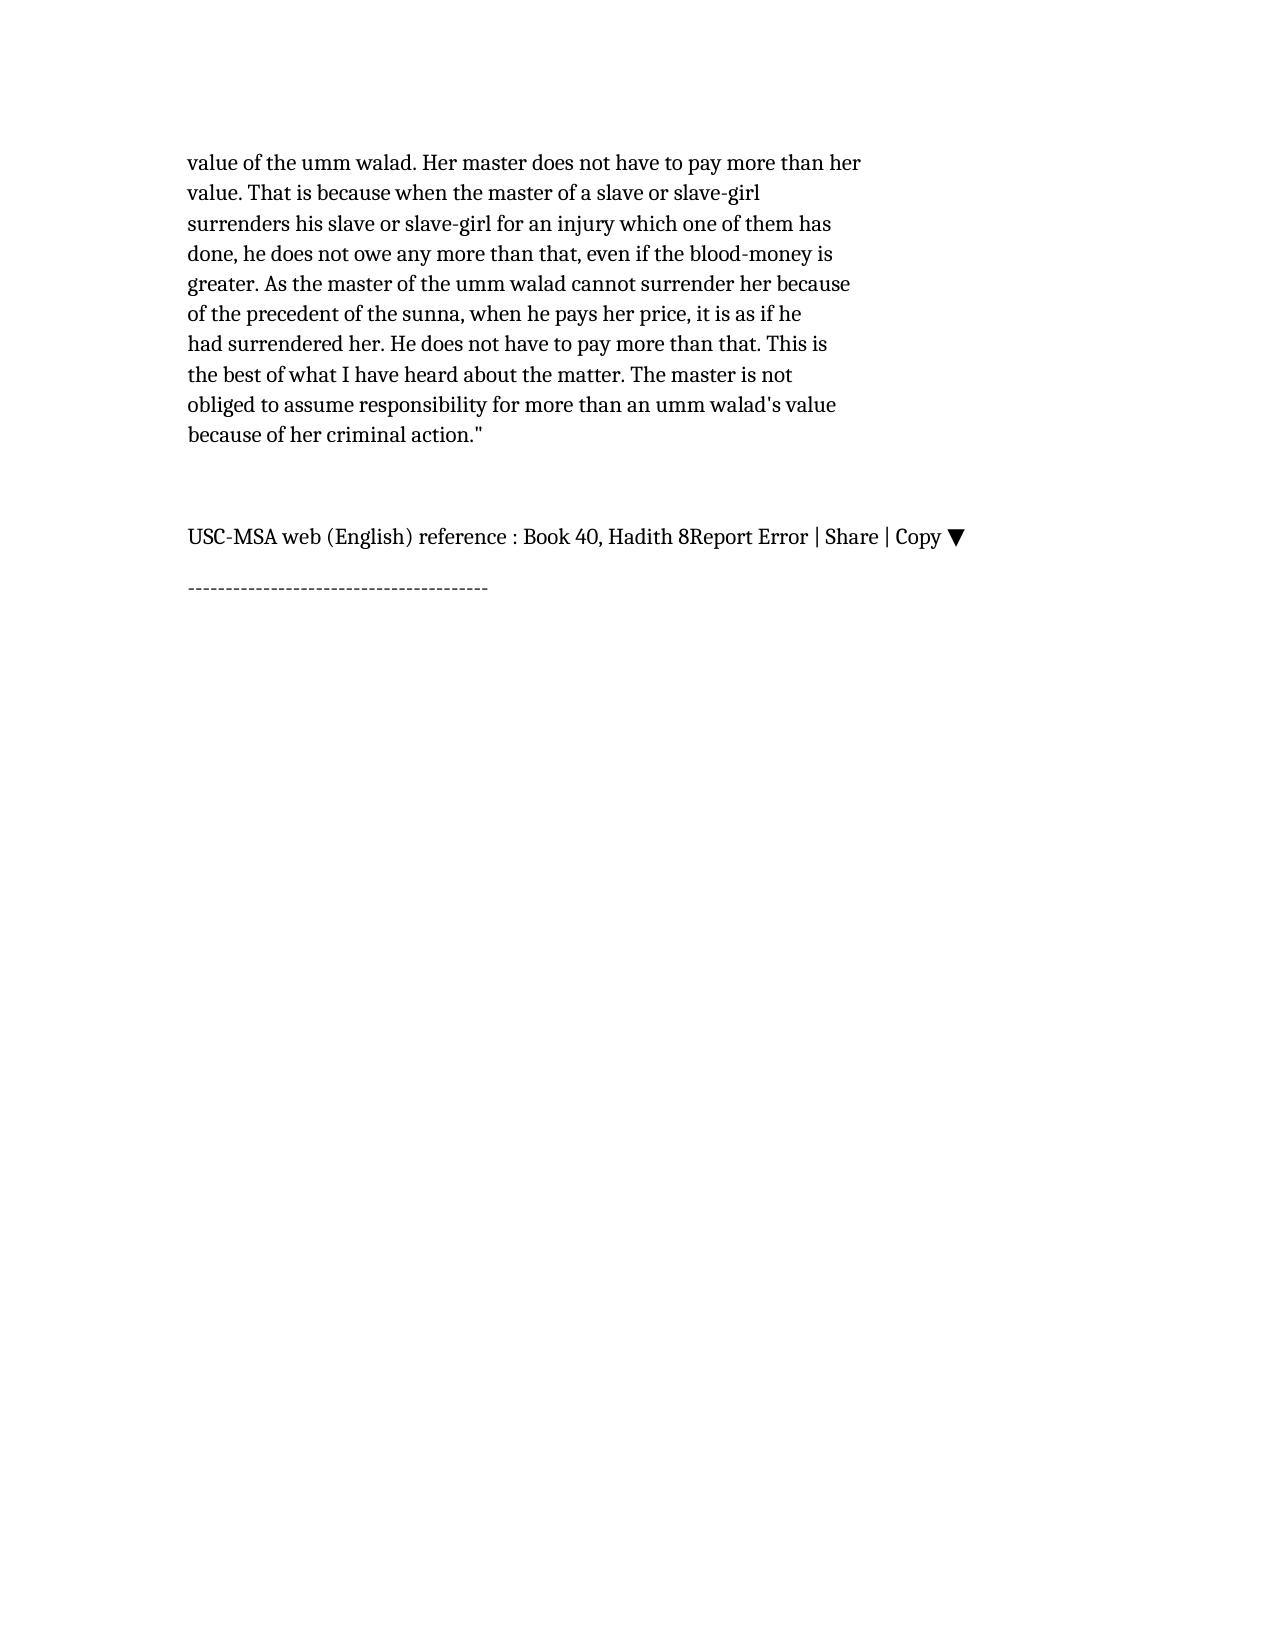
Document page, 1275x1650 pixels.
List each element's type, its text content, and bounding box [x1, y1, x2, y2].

text ---------------------------------------- [187, 575, 1087, 601]
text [187, 150, 1087, 448]
text USC-MSA web (English) reference : Book 40, Hadith 8Report Error | Share | Copy ▼ [187, 524, 1087, 550]
